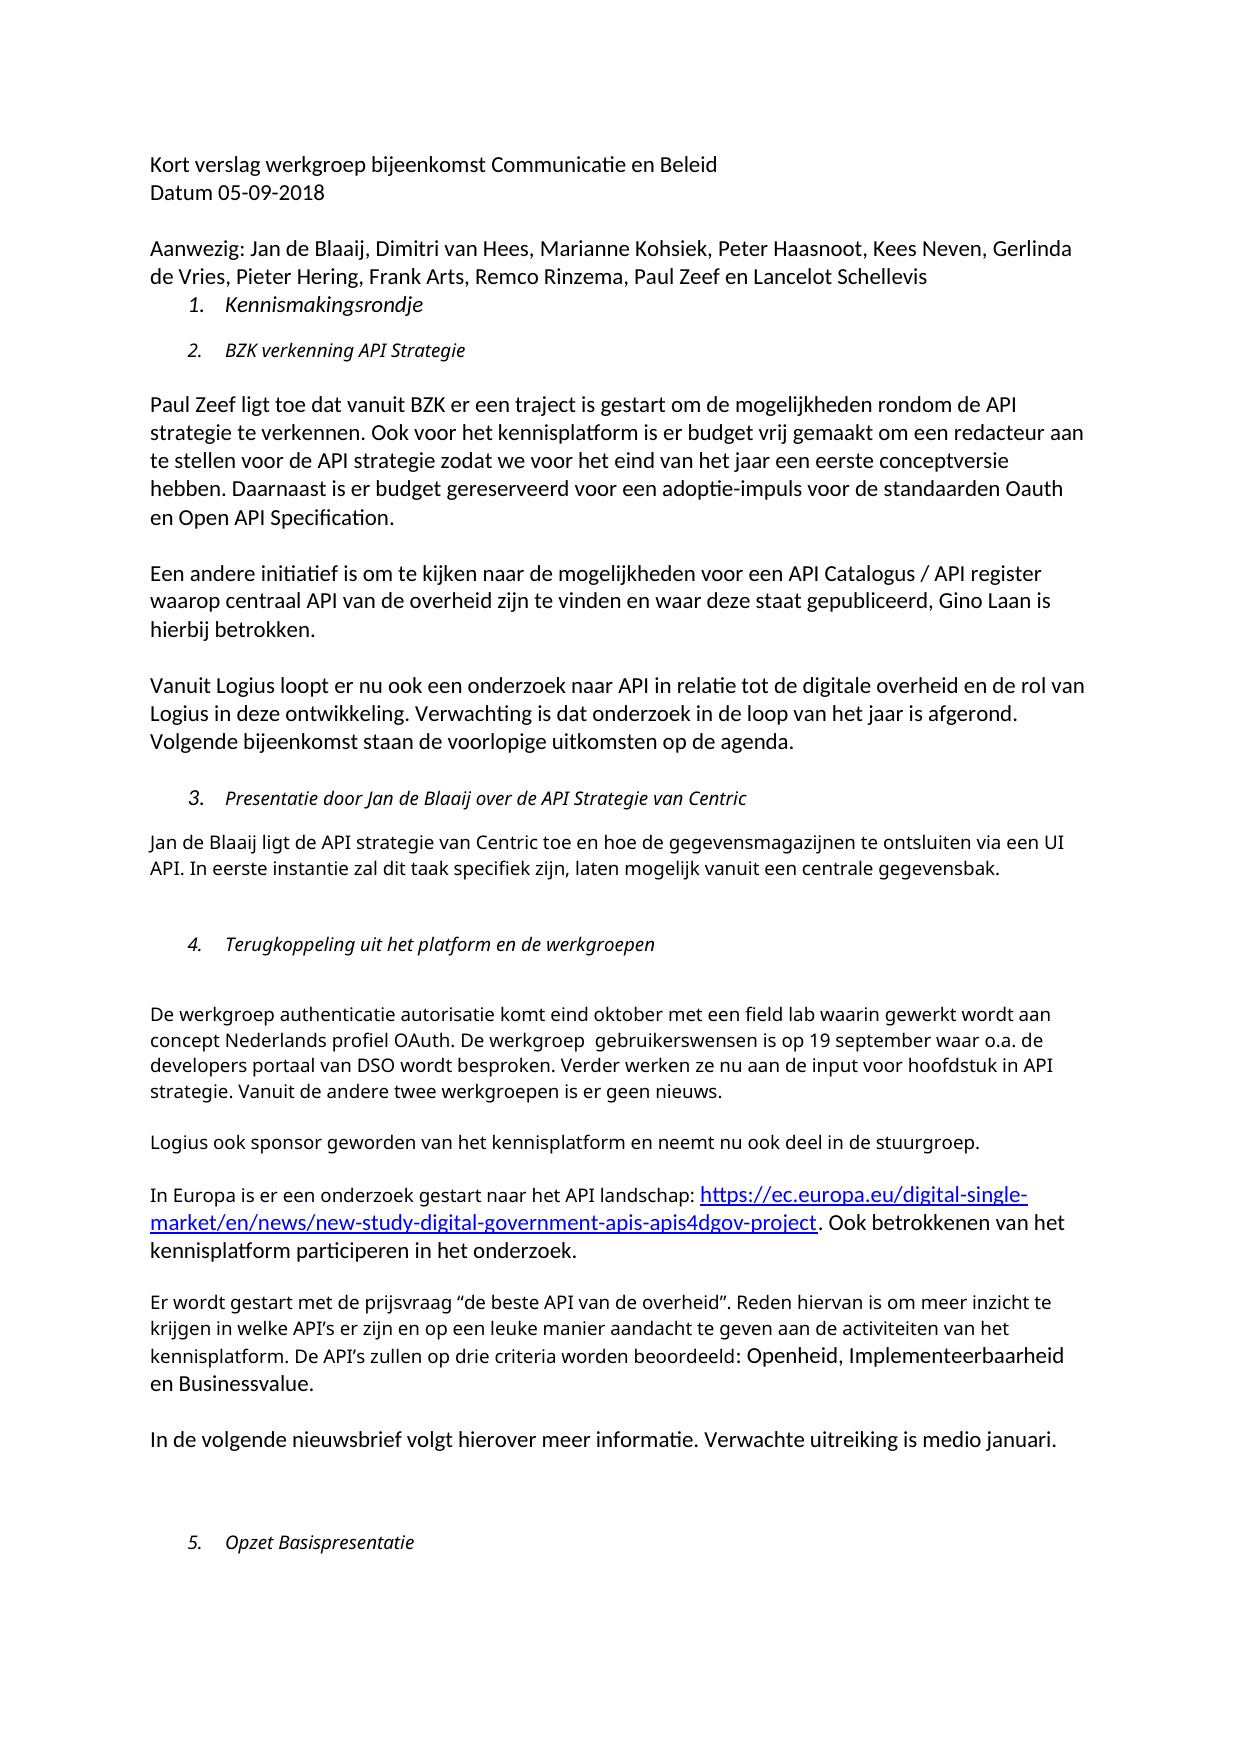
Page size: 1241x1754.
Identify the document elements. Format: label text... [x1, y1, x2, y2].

text Aanwezig: Jan de Blaaij, Dimitri van Hees, Marianne Kohsiek, Peter Haasnoot, Kees Neven, Gerlinda de Vries, Pieter Hering, Frank Arts, Remco Rinzema, Paul Zeef en Lancelot Schellevis [150, 234, 1090, 290]
text Een andere initiatief is om te kijken naar de mogelijkheden voor een API Catalogus / API register waarop centraal API van de overheid zijn te vinden en waar deze staat gepubliceerd, Gino Laan is hierbij betrokken. [150, 559, 1090, 643]
text Datum 05-09-2018 [150, 178, 1090, 206]
text In de volgende nieuwsbrief volgt hierover meer informatie. Verwachte uitreiking is medio januari. [150, 1425, 1090, 1453]
text Paul Zeef ligt toe dat vanuit BZK er een traject is gestart om de mogelijkheden rondom de API strategie te verkennen. Ook voor het kennisplatform is er budget vrij gemaakt om een redacteur aan te stellen voor de API strategie zodat we voor het eind van het jaar een eerste conceptversie hebben. Daarnaast is er budget gereserveerd voor een adoptie-impuls voor de standaarden Oauth en Open API Specification. [150, 391, 1090, 531]
list BZK verkenning API Strategie [187, 337, 1090, 362]
list Opzet Basispresentatie [187, 1529, 1090, 1555]
list Terugkoppeling uit het platform en de werkgroepen [187, 932, 1090, 957]
list Kennismakingsrondje [187, 290, 1090, 318]
text In Europa is er een onderzoek gestart naar het API landschap: https://ec.europa.eu/digital-single-market/en/news/new-study-digital-government-apis-apis4dgov-project. Ook betrokkenen van het kennisplatform participeren in het onderzoek. [150, 1180, 1090, 1264]
text Jan de Blaaij ligt de API strategie van Centric toe en hoe de gegevensmagazijnen te ontsluiten via een UI API. In eerste instantie zal dit taak specifiek zijn, laten mogelijk vanuit een centrale gegevensbak. [150, 830, 1090, 881]
text Er wordt gestart met de prijsvraag “de beste API van de overheid”. Reden hiervan is om meer inzicht te krijgen in welke API’s er zijn en op een leuke manier aandacht te geven aan de activiteiten van het kennisplatform. De API’s zullen op drie criteria worden beoordeeld: Openheid, Implementeerbaarheid en Businessvalue. [150, 1290, 1090, 1397]
text Vanuit Logius loopt er nu ook een onderzoek naar API in relatie tot de digitale overheid en de rol van Logius in deze ontwikkeling. Verwachting is dat onderzoek in de loop van het jaar is afgerond. Volgende bijeenkomst staan de voorlopige uitkomsten op de agenda. [150, 671, 1090, 755]
text Logius ook sponsor geworden van het kennisplatform en neemt nu ook deel in de stuurgroep. [150, 1129, 1090, 1154]
list Presentatie door Jan de Blaaij over de API Strategie van Centric [187, 783, 1090, 811]
text De werkgroep authenticatie autorisatie komt eind oktober met een field lab waarin gewerkt wordt aan concept Nederlands profiel OAuth. De werkgroep gebruikerswensen is op 19 september waar o.a. de developers portaal van DSO wordt besproken. Verder werken ze nu aan de input voor hoofdstuk in API strategie. Vanuit de andere twee werkgroepen is er geen nieuws. [150, 1001, 1090, 1103]
text Kort verslag werkgroep bijeenkomst Communicatie en Beleid [150, 150, 1090, 178]
